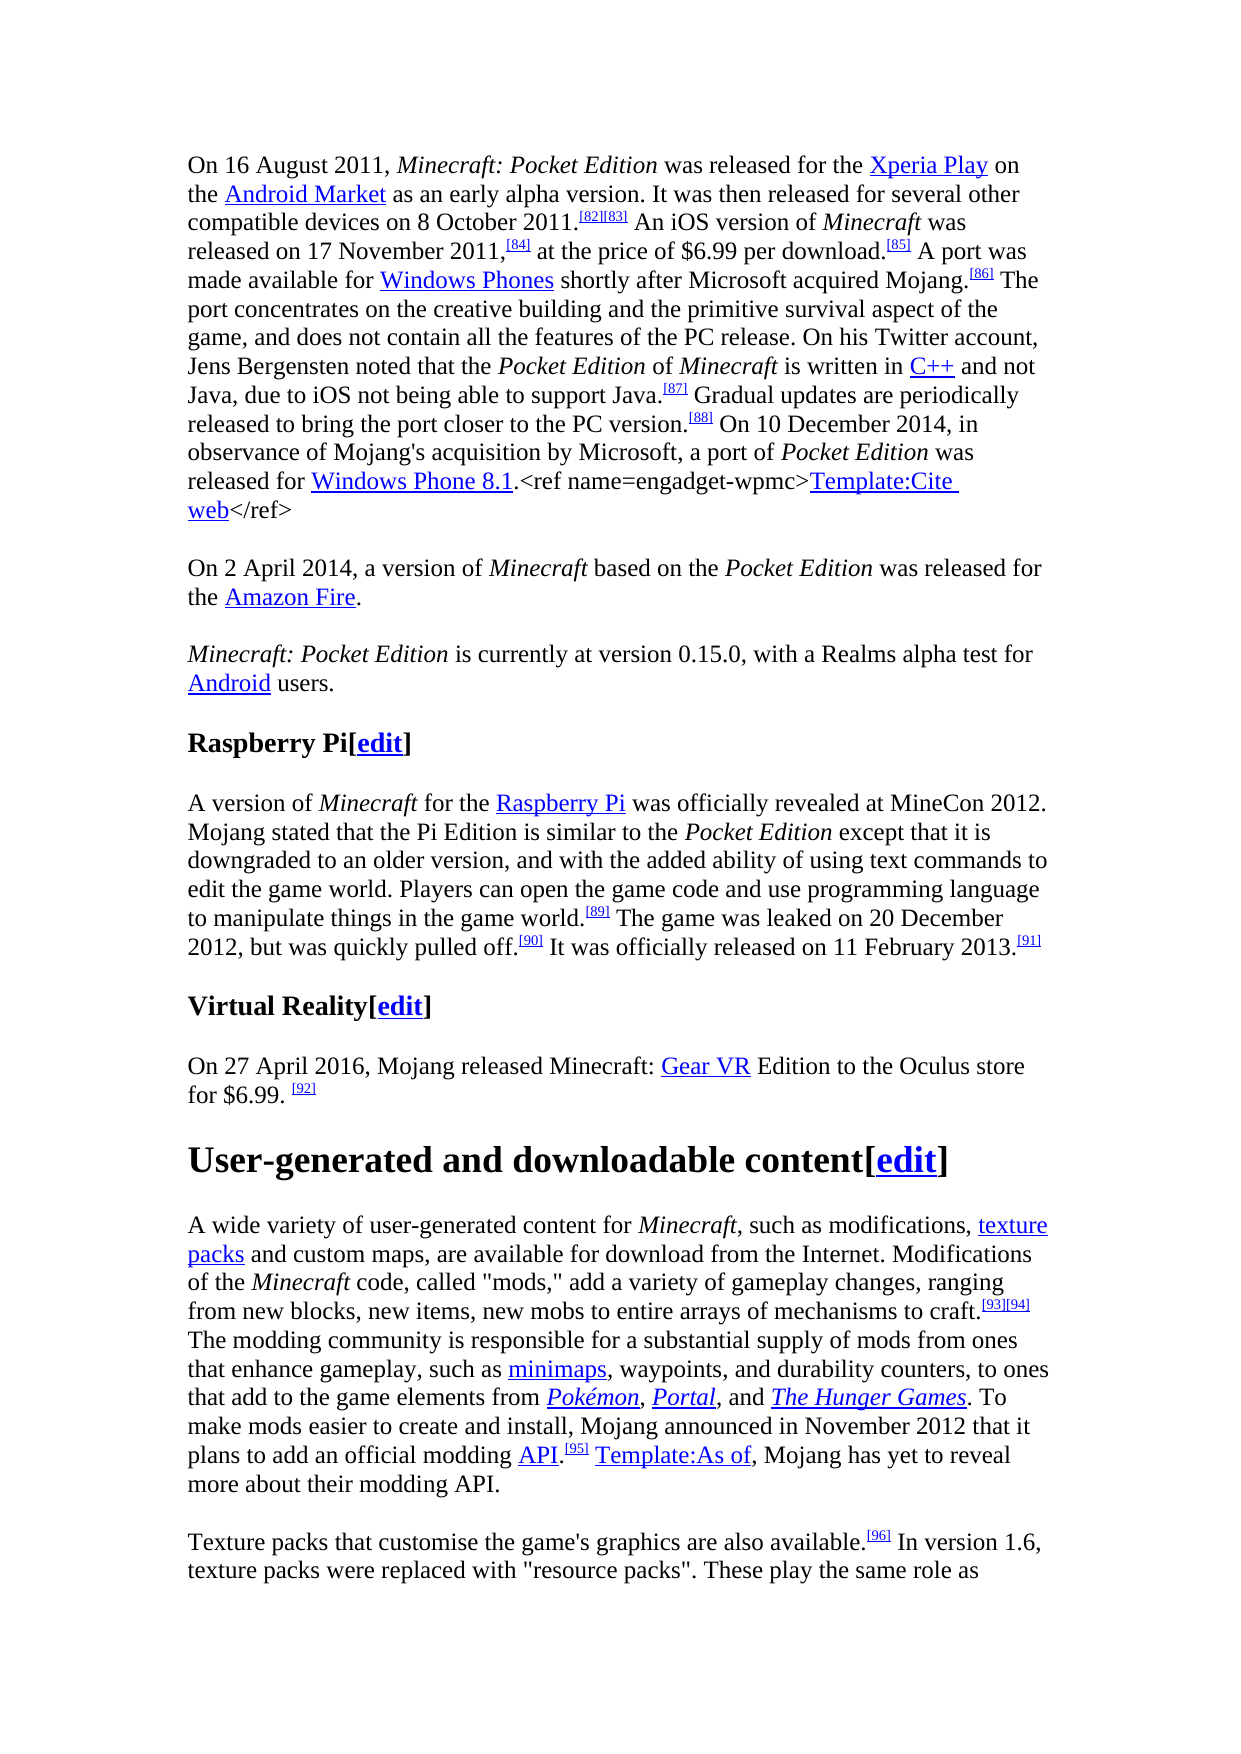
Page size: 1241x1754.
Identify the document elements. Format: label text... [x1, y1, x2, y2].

text On 27 April 2016, Mojang released Minecraft: Gear VR Edition to the Oculus store for $6.99. [92] [187, 1051, 1053, 1108]
text A version of Minecraft for the Raspberry Pi was officially revealed at MineCon 2012. Mojang stated that the Pi Edition is similar to the Pocket Edition except that it is downgraded to an older version, and with the added ability of using text commands to edit the game world. Players can open the game code and use programming language to manipulate things in the game world.[89] The game was leaked on 20 December 2012, but was quickly pulled off.[90] It was officially released on 11 February 2013.[91] [187, 788, 1053, 960]
subtitle Raspberry Pi[edit] [187, 726, 1053, 759]
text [187, 1527, 1053, 1584]
text On 2 April 2014, a version of Minecraft based on the Pocket Edition was released for the Amazon Fire. [187, 553, 1053, 610]
text On 16 August 2011, Minecraft: Pocket Edition was released for the Xperia Play on the Android Market as an early alpha version. It was then released for several other compatible devices on 8 October 2011.[82][83] An iOS version of Minecraft was released on 17 November 2011,[84] at the price of $6.99 per download.[85] A port was made available for Windows Phones shortly after Microsoft acquired Mojang.[86] The port concentrates on the creative building and the primitive survival aspect of the game, and does not contain all the features of the PC release. On his Twitter account, Jens Bergensten noted that the Pocket Edition of Minecraft is written in C++ and not Java, due to iOS not being able to support Java.[87] Gradual updates are periodically released to bring the port closer to the PC version.[88] On 10 December 2014, in observance of Mojang's acquisition by Microsoft, a port of Pocket Edition was released for Windows Phone 8.1.<ref name=engadget-wpmc>Template:Cite web</ref> [187, 150, 1053, 524]
text A wide variety of user-generated content for Minecraft, such as modifications, texture packs and custom maps, are available for download from the Internet. Modifications of the Minecraft code, called "mods," add a variety of gameplay changes, ranging from new blocks, new items, new mobs to entire arrays of mechanisms to craft.[93][94] The modding community is responsible for a substantial supply of mods from ones that enhance gameplay, such as minimaps, waypoints, and durability counters, to ones that add to the game elements from Pokémon, Portal, and The Hunger Games. To make mods easier to create and install, Mojang announced in November 2012 that it plans to add an official modding API.[95] Template:As of, Mojang has yet to reveal more about their modding API. [187, 1210, 1053, 1497]
text Minecraft: Pocket Edition is currently at version 0.15.0, with a Realms alpha test for Android users. [187, 639, 1053, 697]
subtitle Virtual Reality[edit] [187, 989, 1053, 1022]
subtitle User-generated and downloadable content[edit] [187, 1138, 1053, 1181]
